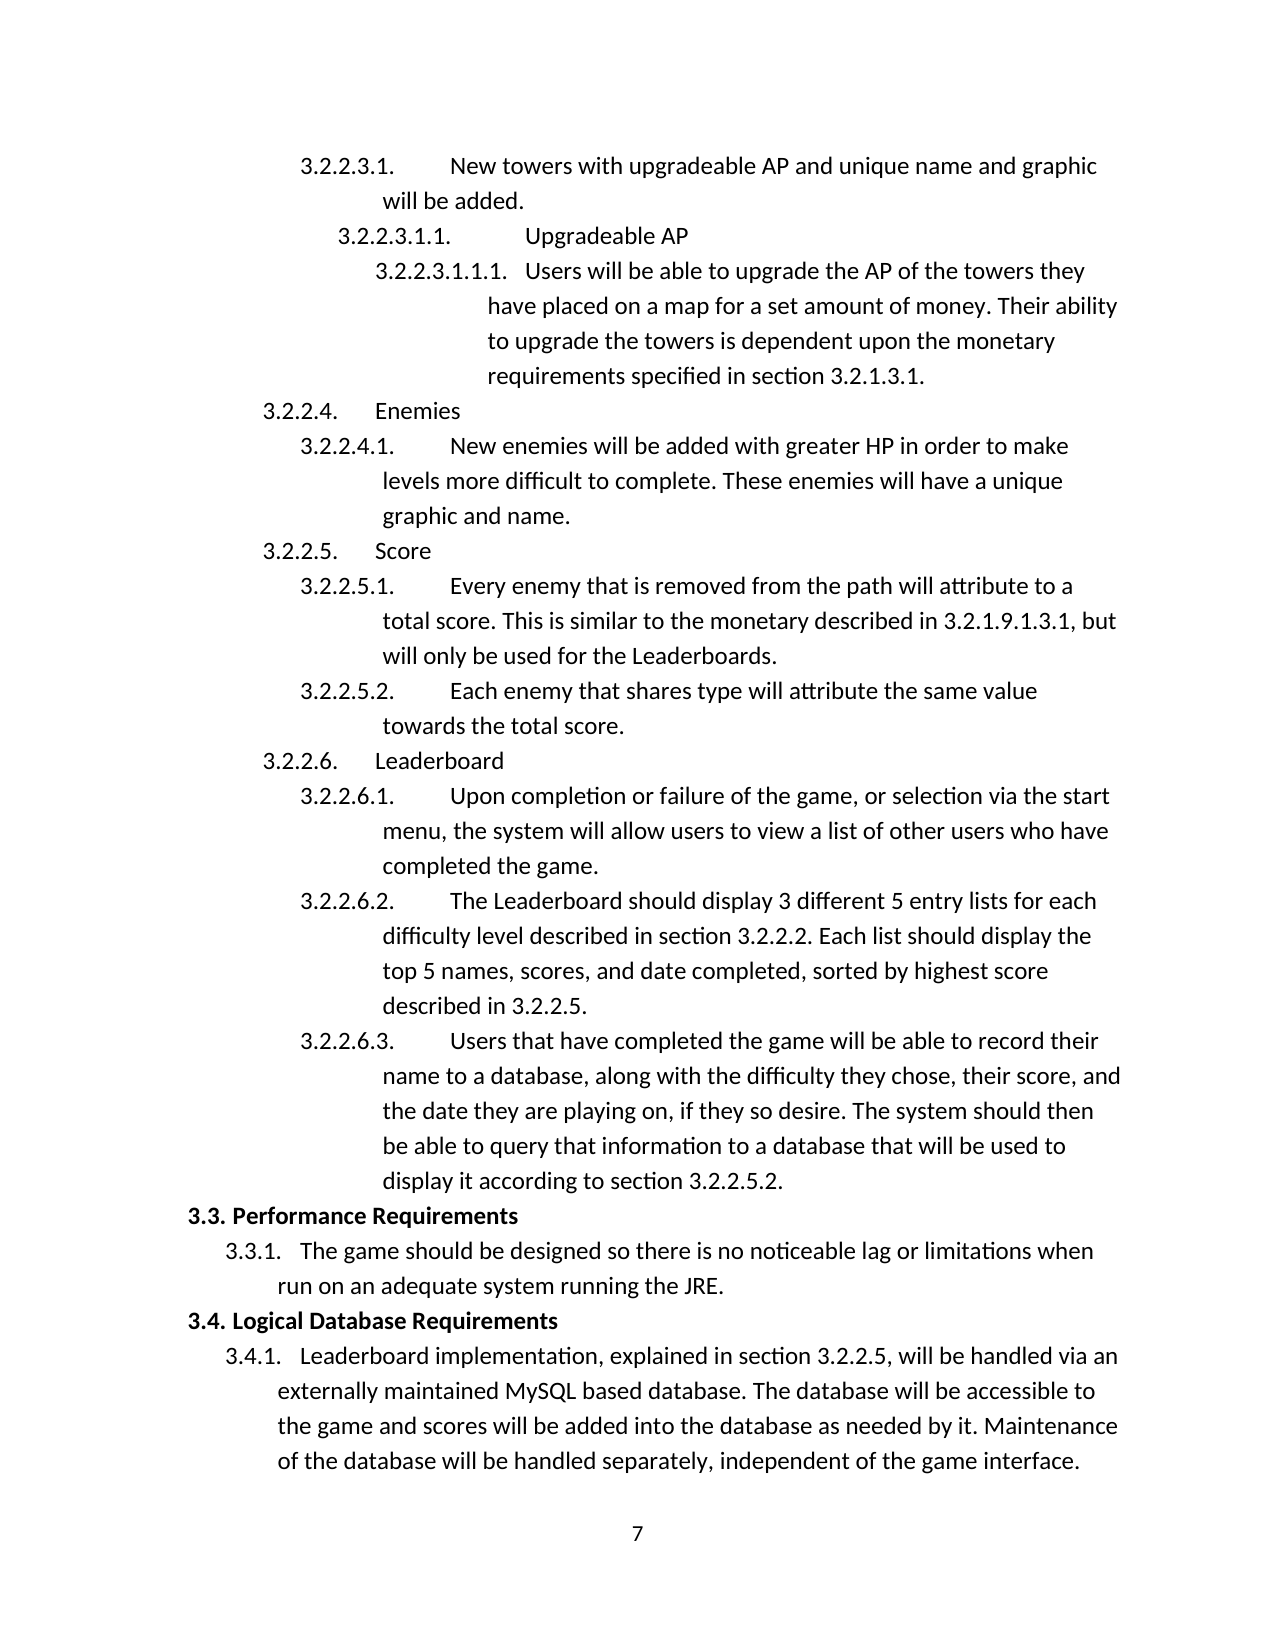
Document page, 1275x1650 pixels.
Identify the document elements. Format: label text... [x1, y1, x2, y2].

list Upgradeable AP [337, 220, 1125, 251]
list Each enemy that shares type will attribute the same value towards the total score. [300, 675, 1125, 741]
list Enemies [262, 395, 1125, 426]
list Users will be able to upgrade the AP of the towers they have placed on a map for a set amount of money. Their ability to upgrade the towers is dependent upon the monetary requirements specified in section 3.2.1.3.1. [375, 255, 1125, 391]
list The Leaderboard should display 3 different 5 entry lists for each difficulty level described in section 3.2.2.2. Each list should display the top 5 names, scores, and date completed, sorted by highest score described in 3.2.2.5. [300, 885, 1125, 1021]
list New enemies will be added with greater HP in order to make levels more difficult to complete. These enemies will have a unique graphic and name. [300, 430, 1125, 531]
list Score [262, 535, 1125, 566]
list Users that have completed the game will be able to record their name to a database, along with the difficulty they chose, their score, and the date they are playing on, if they so desire. The system should then be able to query that information to a database that will be used to display it according to section 3.2.2.5.2. [300, 1025, 1125, 1196]
list New towers with upgradeable AP and unique name and graphic will be added. [300, 150, 1125, 216]
list Logical Database Requirements [187, 1305, 1125, 1336]
list Leaderboard [262, 745, 1125, 776]
list Leaderboard implementation, explained in section 3.2.2.5, will be handled via an externally maintained MySQL based database. The database will be accessible to the game and scores will be added into the database as needed by it. Maintenance of the database will be handled separately, independent of the game interface. [225, 1340, 1125, 1476]
list Every enemy that is removed from the path will attribute to a total score. This is similar to the monetary described in 3.2.1.9.1.3.1, but will only be used for the Leaderboards. [300, 570, 1125, 671]
list Upon completion or failure of the game, or selection via the start menu, the system will allow users to view a list of other users who have completed the game. [300, 780, 1125, 881]
list The game should be designed so there is no noticeable lag or limitations when run on an adequate system running the JRE. [225, 1235, 1125, 1301]
list Performance Requirements [187, 1200, 1125, 1231]
